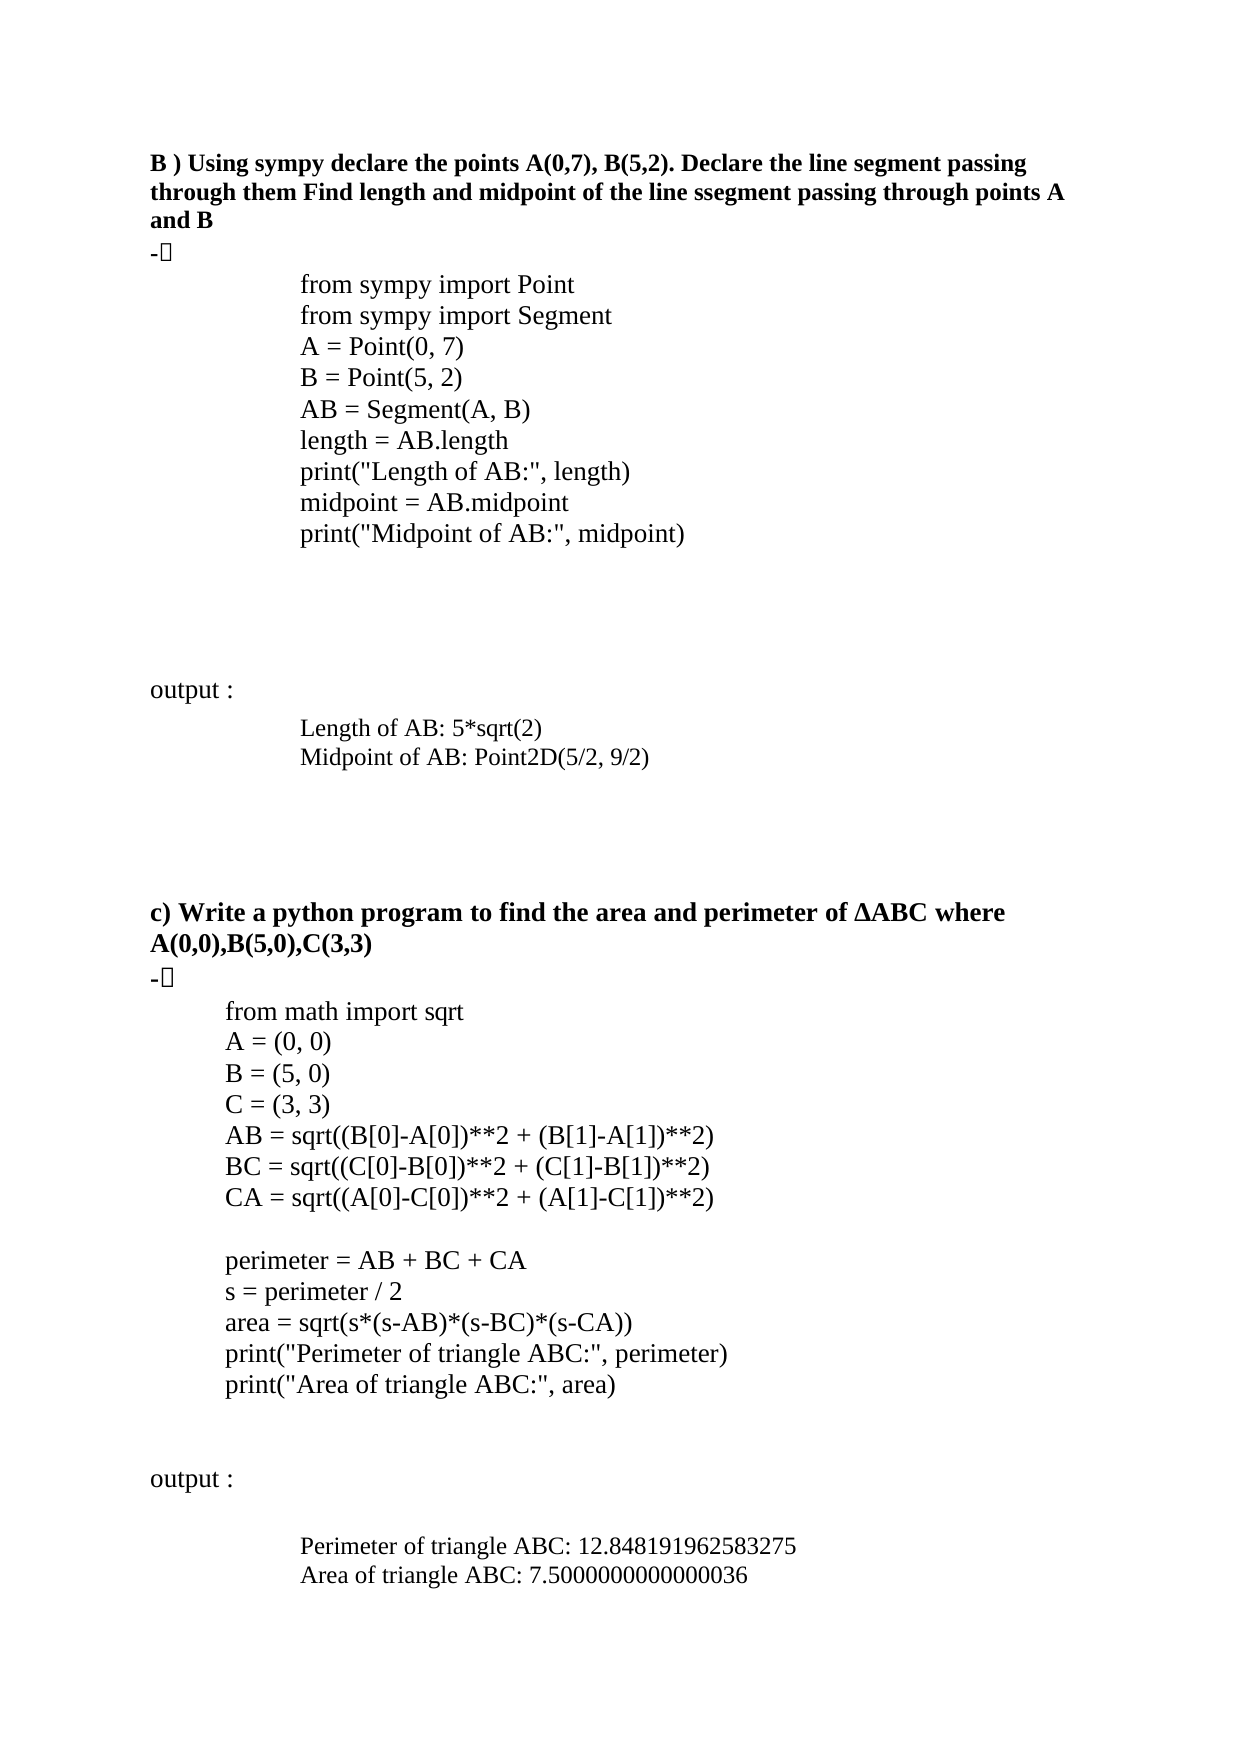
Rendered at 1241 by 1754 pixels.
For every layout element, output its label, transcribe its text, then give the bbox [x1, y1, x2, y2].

text Length of AB: 5*sqrt(2) [300, 713, 1093, 742]
text BC = sqrt((C[0]-B[0])**2 + (C[1]-B[1])**2) [225, 1150, 1093, 1181]
text Midpoint of AB: Point2D(5/2, 9/2) [300, 742, 1093, 771]
text B = Point(5, 2) [300, 362, 1093, 393]
text perimeter = AB + BC + CA s = perimeter / 2 [225, 1244, 531, 1306]
text A = (0, 0) [225, 1026, 1093, 1057]
text CA = sqrt((A[0]-C[0])**2 + (A[1]-C[1])**2) [225, 1182, 1093, 1213]
text AB = Segment(A, B) length = AB.length [300, 393, 587, 455]
text - [150, 959, 1093, 996]
text C = (3, 3) [225, 1088, 1093, 1119]
text c) Write a python program to find the area and perimeter of ∆ABC where A(0,0),B(5,0),C(3,3) [150, 896, 1093, 959]
text B = (5, 0) [225, 1057, 1093, 1088]
text output : [150, 673, 237, 704]
text - [150, 234, 1093, 268]
text from math import sqrt [225, 996, 1093, 1026]
text Perimeter of triangle ABC: 12.848191962583275 Area of triangle ABC: 7.5000000000000036 [300, 1531, 807, 1589]
text AB = sqrt((B[0]-A[0])**2 + (B[1]-A[1])**2) [225, 1119, 1093, 1150]
text area = sqrt(s*(s-AB)*(s-BC)*(s-CA)) print("Perimeter of triangle ABC:", perimeter) print("Area of triangle ABC:", area) [225, 1306, 807, 1399]
text output : [150, 1462, 1093, 1493]
text from sympy import Point from sympy import Segment [300, 268, 625, 331]
text print("Length of AB:", length) midpoint = AB.midpoint print("Midpoint of AB:", midpoint) [300, 455, 726, 548]
text A = Point(0, 7) [300, 331, 1093, 362]
text B ) Using sympy declare the points A(0,7), B(5,2). Declare the line segment passing through them Find length and midpoint of the line ssegment passing through points A and B [150, 148, 1093, 234]
